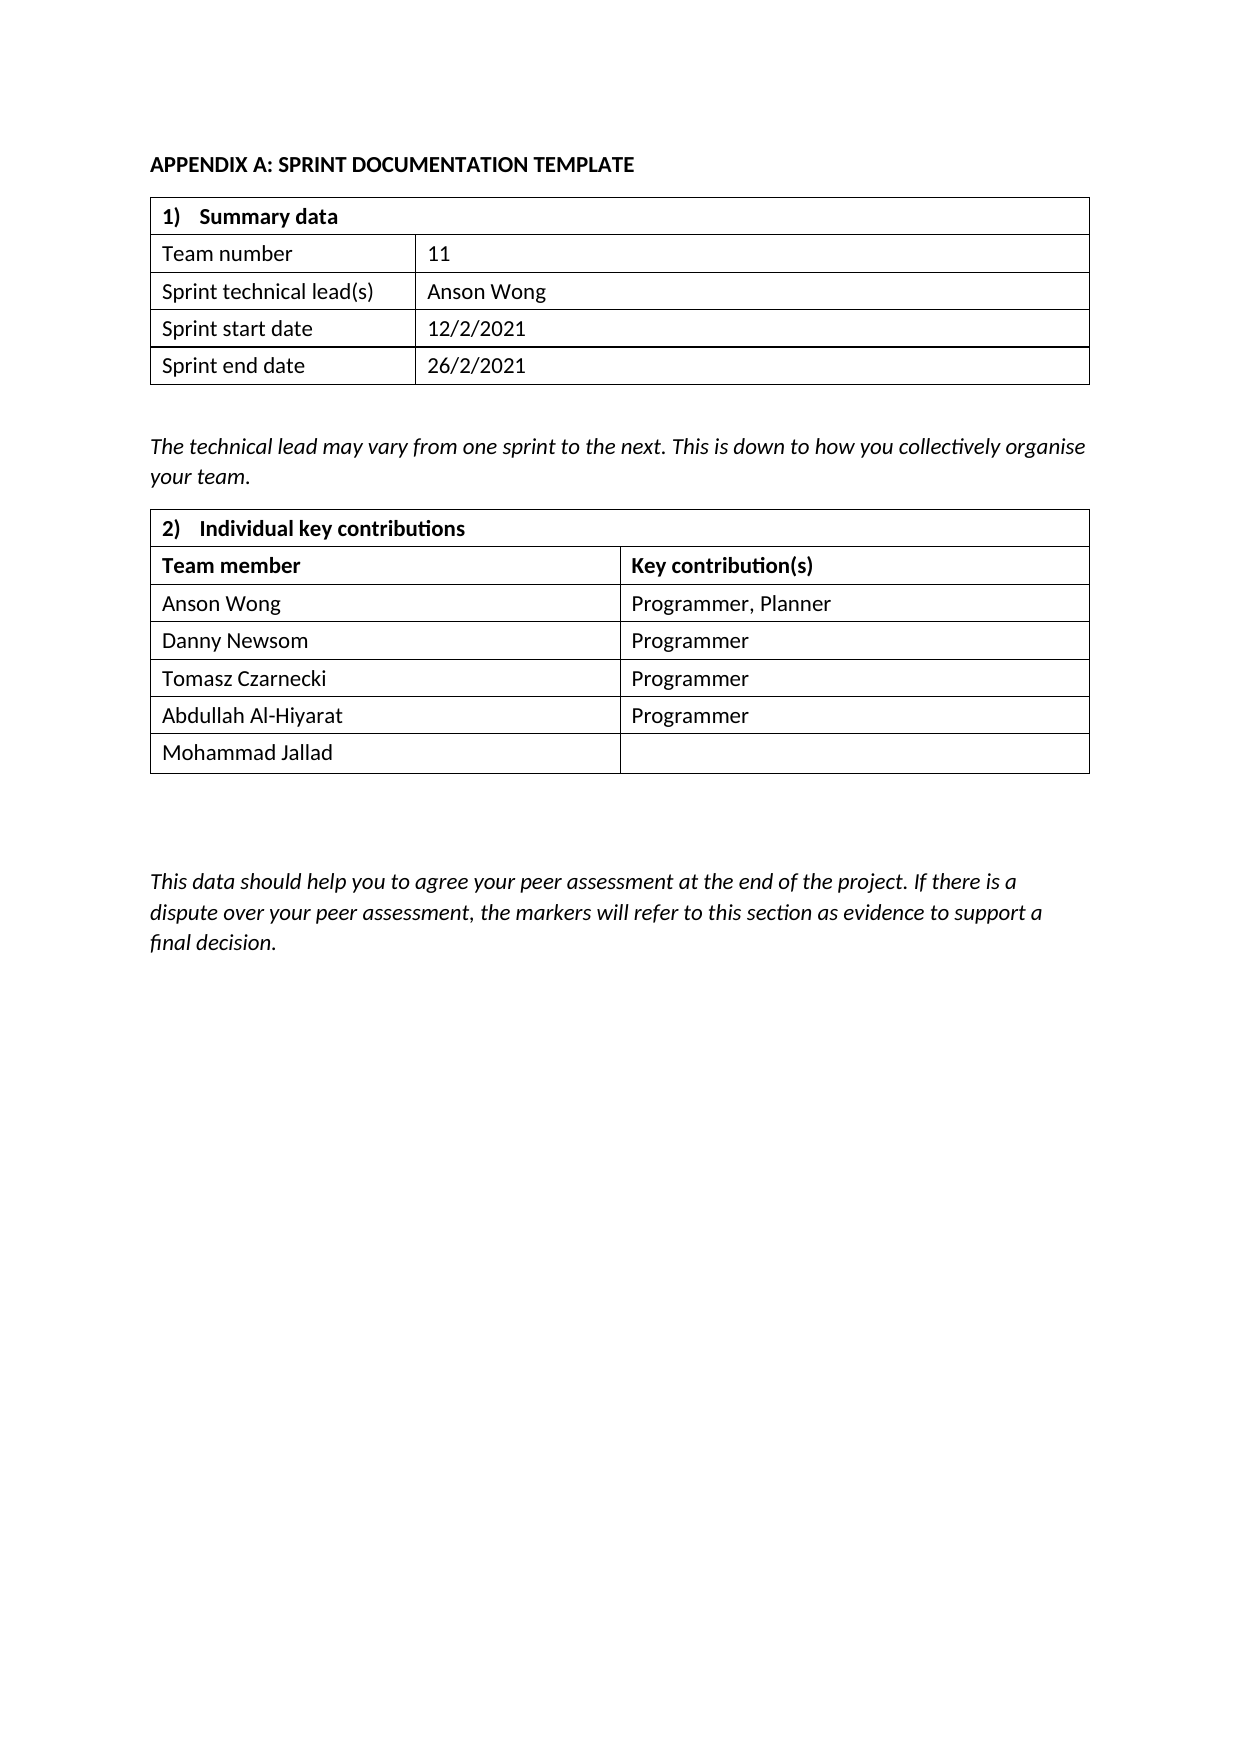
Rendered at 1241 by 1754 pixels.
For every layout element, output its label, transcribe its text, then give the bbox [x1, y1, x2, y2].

table_cell Tomasz Czarnecki [151, 660, 620, 696]
table_header Individual key contributions [151, 510, 1089, 546]
table_cell Team member [151, 547, 620, 584]
table_cell Abdullah Al-Hiyarat [151, 697, 620, 733]
table_cell Sprint end date [151, 348, 415, 384]
table_cell Anson Wong [416, 273, 1089, 309]
table_cell Programmer [621, 697, 1089, 733]
table_cell Anson Wong [151, 585, 620, 621]
text APPENDIX A: SPRINT DOCUMENTATION TEMPLATE [150, 150, 1090, 178]
table_cell Sprint technical lead(s) [151, 273, 415, 309]
table_cell 11 [416, 235, 1089, 272]
table_cell [621, 734, 1089, 773]
table_cell Programmer, Planner [621, 585, 1089, 621]
table_cell Key contribution(s) [621, 547, 1089, 584]
text The technical lead may vary from one sprint to the next. This is down to how you collectively organise your team. [150, 432, 1090, 490]
table_cell Sprint start date [151, 310, 415, 346]
table_header Summary data [151, 198, 1089, 234]
table_cell Team number [151, 235, 415, 272]
table_cell 12/2/2021 [416, 310, 1089, 346]
table_cell Mohammad Jallad [151, 734, 620, 773]
table_cell Programmer [621, 660, 1089, 696]
table_cell 26/2/2021 [416, 348, 1089, 384]
table_cell Danny Newsom [151, 622, 620, 658]
table_cell Programmer [621, 622, 1089, 658]
text This data should help you to agree your peer assessment at the end of the project. If there is a dispute over your peer assessment, the markers will refer to this section as evidence to support a final decision. [150, 867, 1090, 956]
